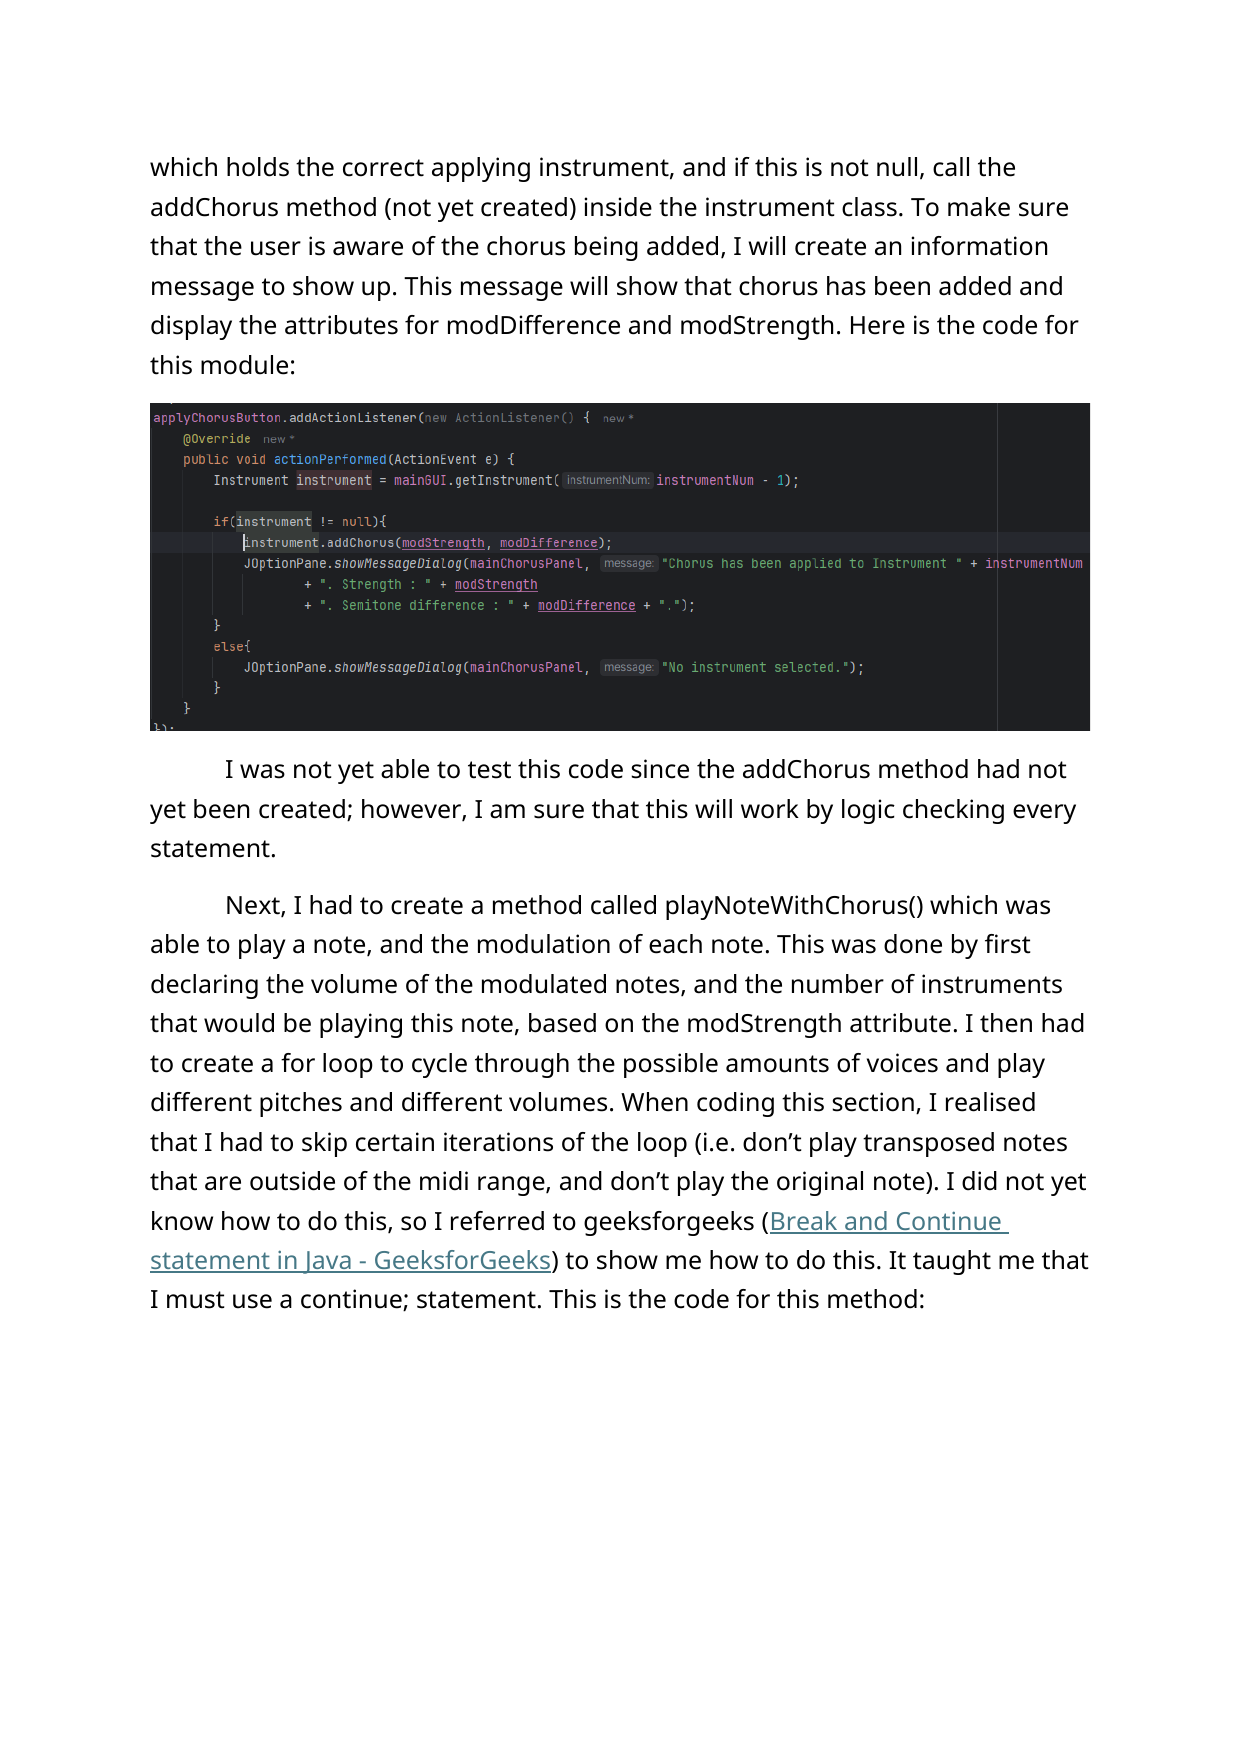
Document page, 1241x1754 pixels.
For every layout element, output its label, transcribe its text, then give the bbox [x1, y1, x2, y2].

picture [150, 403, 1091, 731]
text I was not yet able to test this code since the addChorus method had not yet been created; however, I am sure that this will work by logic checking every statement. [150, 752, 1090, 865]
text Next, I had to create a method called playNoteWithChorus() which was able to play a note, and the modulation of each note. This was done by first declaring the volume of the modulated notes, and the number of instruments that would be playing this note, based on the modStrength attribute. I then had to create a for loop to cycle through the possible amounts of voices and play different pitches and different volumes. When coding this section, I realised that I had to skip certain iterations of the loop (i.e. don’t play transposed notes that are outside of the midi range, and don’t play the original note). I did not yet know how to do this, so I referred to geeksforgeeks (Break and Continue statement in Java - GeeksforGeeks) to show me how to do this. It taught me that I must use a continue; statement. This is the code for this method: [150, 887, 1090, 1316]
